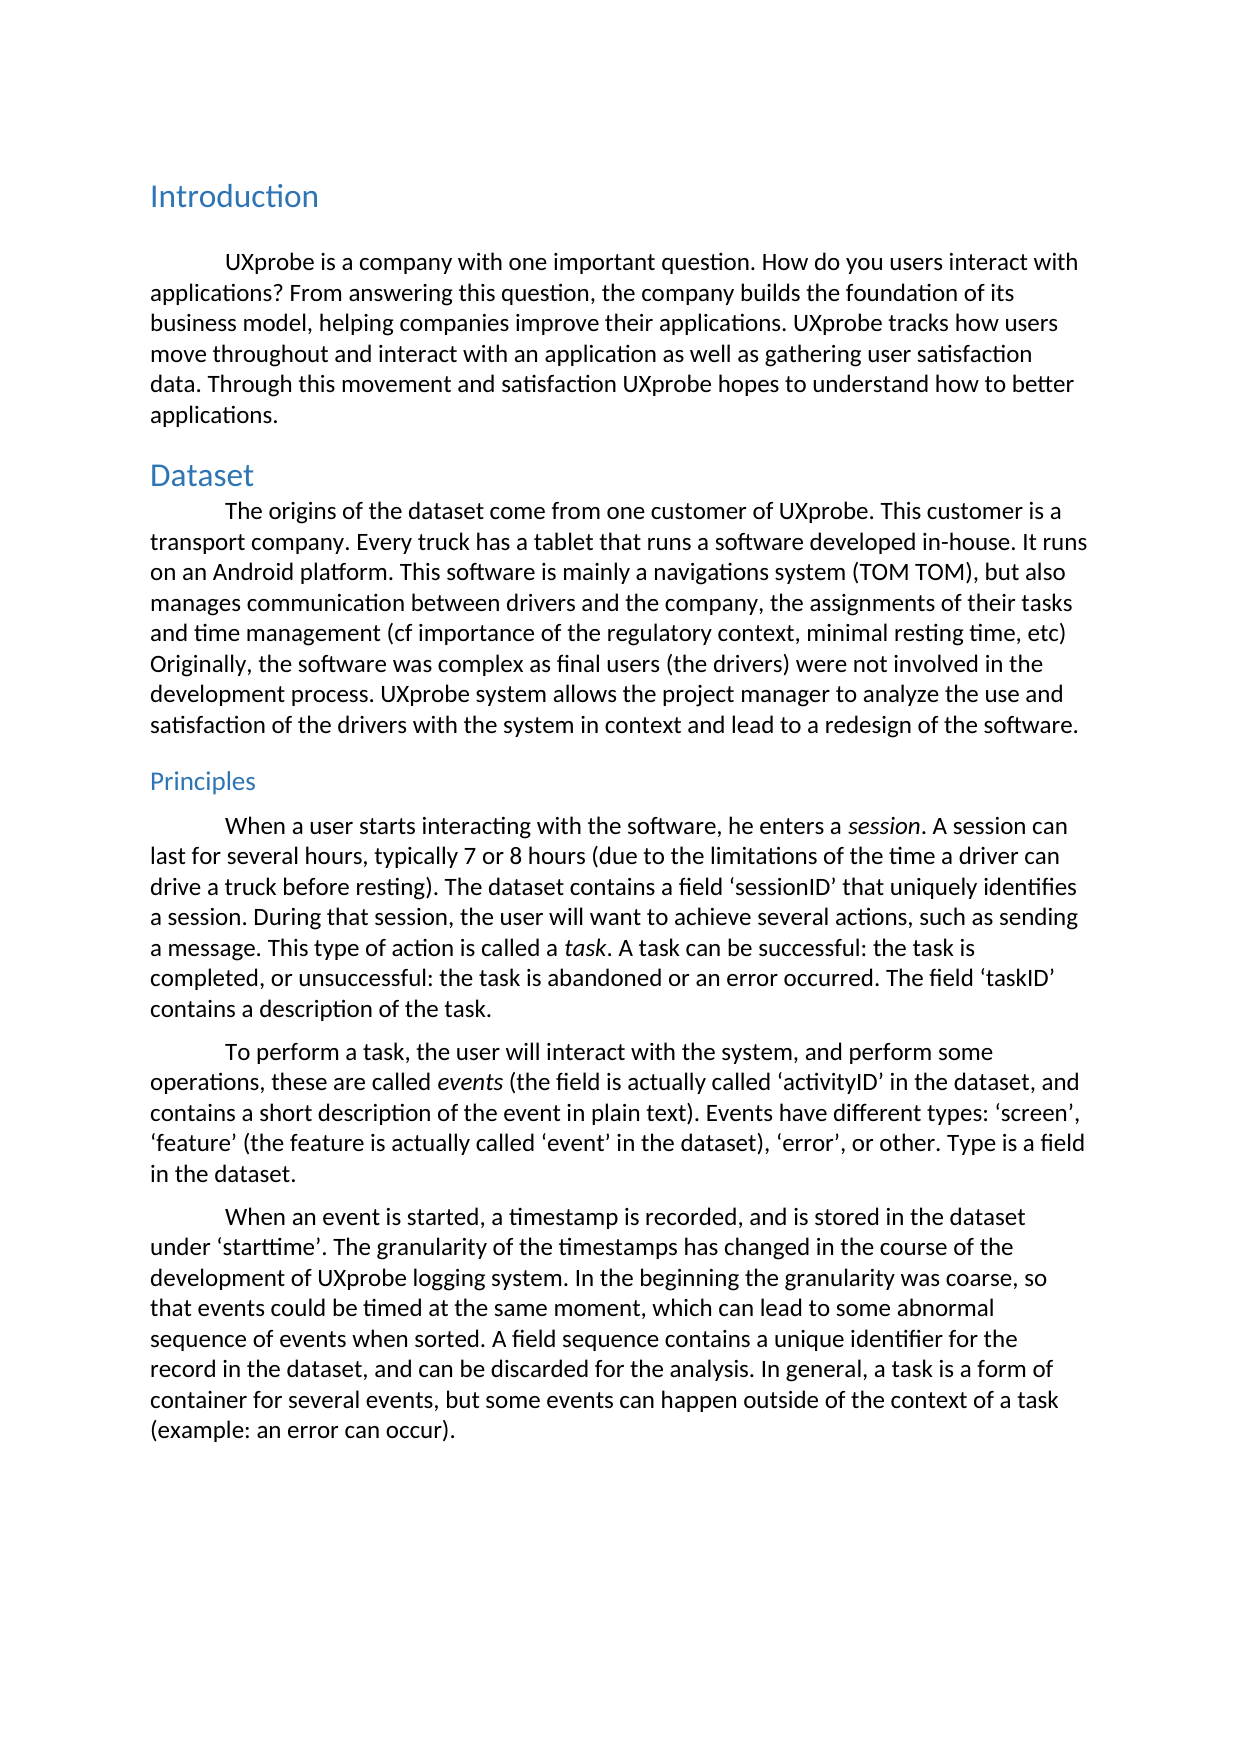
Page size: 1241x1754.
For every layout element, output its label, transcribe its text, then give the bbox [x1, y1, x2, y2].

text UXprobe is a company with one important question. How do you users interact with applications? From answering this question, the company builds the foundation of its business model, helping companies improve their applications. UXprobe tracks how users move throughout and interact with an application as well as gathering user satisfaction data. Through this movement and satisfaction UXprobe hopes to understand how to better applications. [150, 246, 1090, 429]
text When an event is started, a timestamp is recorded, and is stored in the dataset under ‘starttime’. The granularity of the timestamps has changed in the course of the development of UXprobe logging system. In the beginning the granularity was coarse, so that events could be timed at the same moment, which can lead to some abnormal sequence of events when sorted. A field sequence contains a unique identifier for the record in the dataset, and can be discarded for the analysis. In general, a task is a form of container for several events, but some events can happen outside of the context of a task (example: an error can occur). [150, 1201, 1090, 1445]
subtitle Introduction [150, 175, 1090, 216]
text When a user starts interacting with the software, he enters a session. A session can last for several hours, typically 7 or 8 hours (due to the limitations of the time a driver can drive a truck before resting). The dataset contains a field ‘sessionID’ that uniquely identifies a session. During that session, the user will want to achieve several actions, such as sending a message. This type of action is called a task. A task can be successful: the task is completed, or unsuccessful: the task is abandoned or an error occurred. The field ‘taskID’ contains a description of the task. [150, 810, 1090, 1023]
text To perform a task, the user will interact with the system, and perform some operations, these are called events (the field is actually called ‘activityID’ in the dataset, and contains a short description of the event in plain text). Events have different types: ‘screen’, ‘feature’ (the feature is actually called ‘event’ in the dataset), ‘error’, or other. Type is a field in the dataset. [150, 1036, 1090, 1188]
subtitle Principles [150, 764, 1090, 797]
text The origins of the dataset come from one customer of UXprobe. This customer is a transport company. Every truck has a tablet that runs a software developed in-house. It runs on an Android platform. This software is mainly a navigations system (TOM TOM), but also manages communication between drivers and the company, the assignments of their tasks and time management (cf importance of the regulatory context, minimal resting time, etc) [150, 495, 1090, 648]
subtitle Dataset [150, 454, 1090, 495]
text Originally, the software was complex as final users (the drivers) were not involved in the development process. UXprobe system allows the project manager to analyze the use and satisfaction of the drivers with the system in context and lead to a redesign of the software. [150, 648, 1090, 739]
